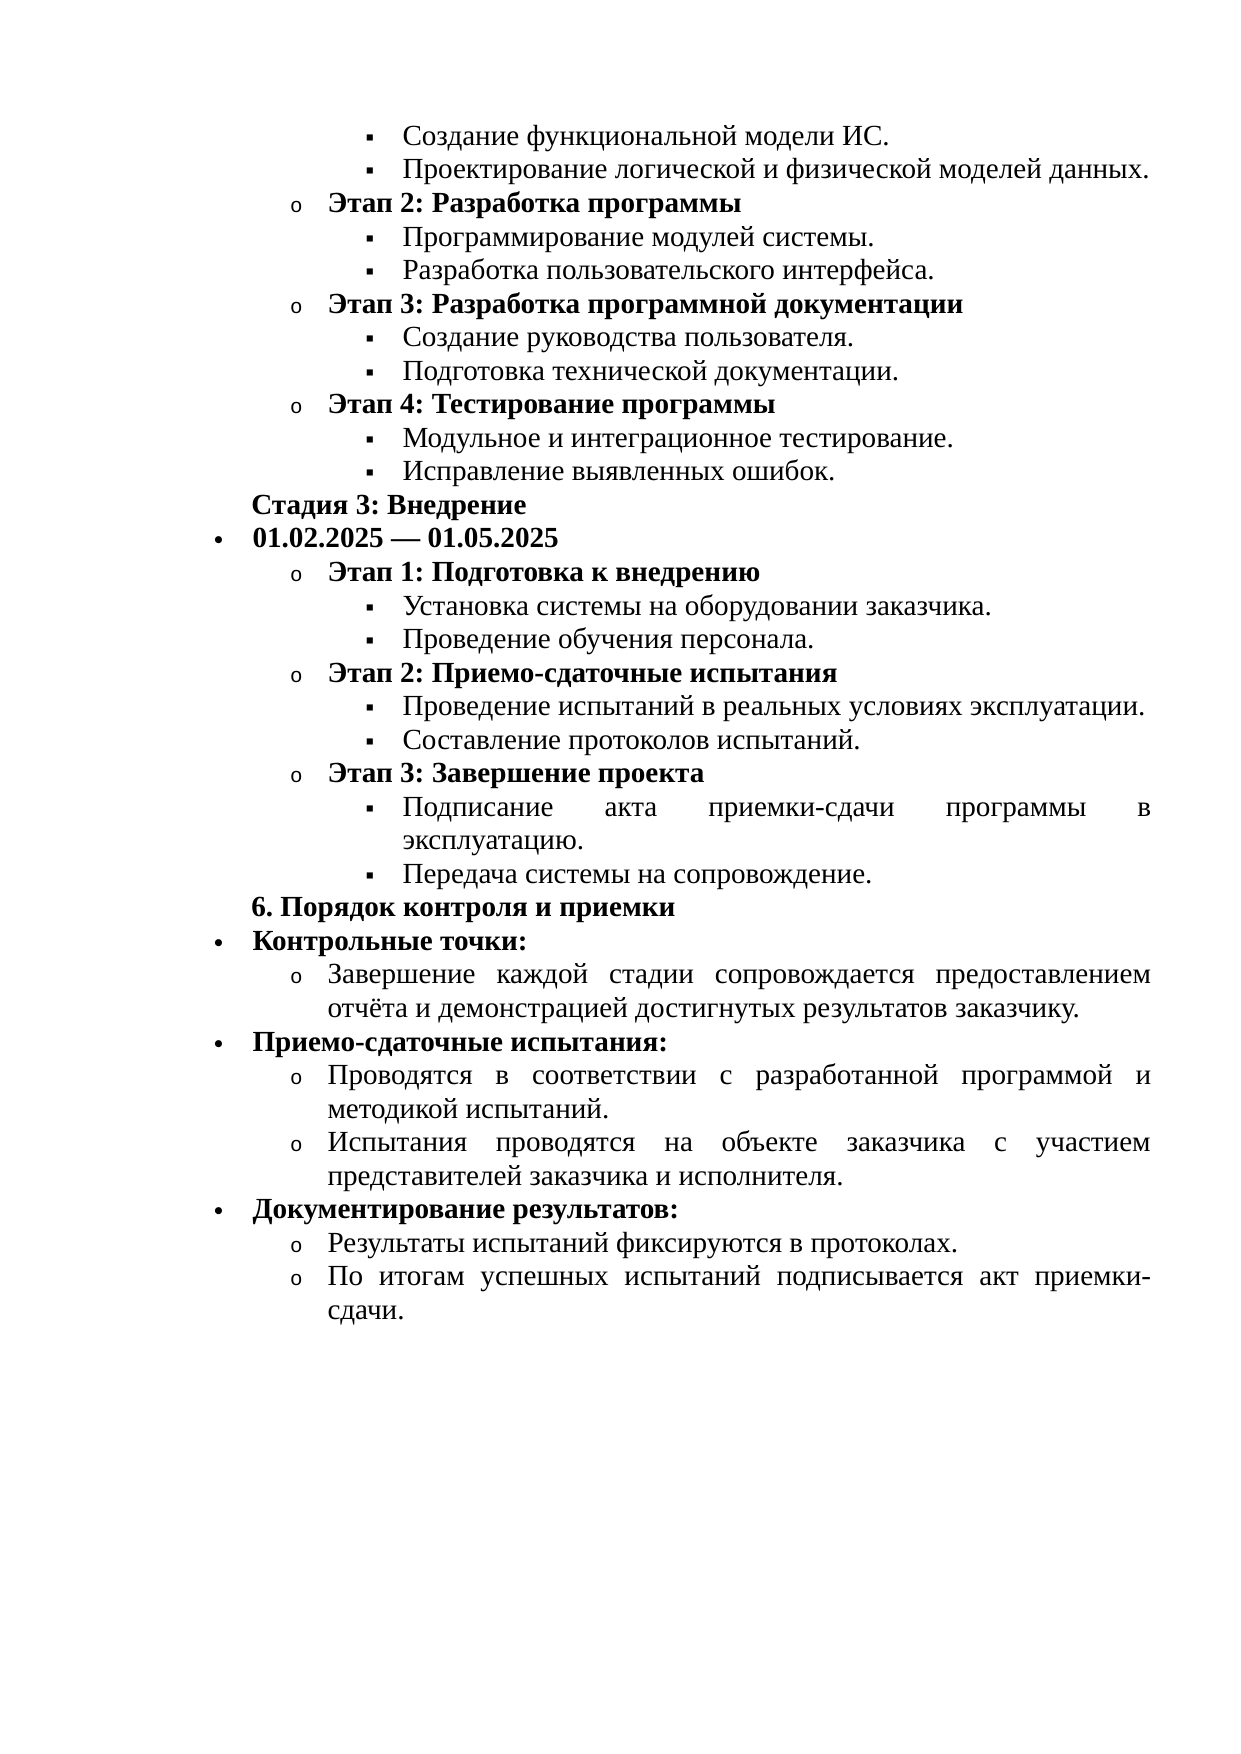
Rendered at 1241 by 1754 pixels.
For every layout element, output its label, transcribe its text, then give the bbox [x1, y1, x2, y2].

list Проводятся в соответствии с разработанной программой и методикой испытаний. [290, 1057, 1152, 1124]
list Этап 4: Тестирование программы [290, 386, 1152, 420]
list Этап 2: Приемо-сдаточные испытания [290, 655, 1152, 688]
list Этап 2: Разработка программы [290, 185, 1152, 219]
list Этап 3: Завершение проекта [290, 755, 1152, 789]
list Разработка пользовательского интерфейса. [365, 252, 1152, 286]
list Создание функциональной модели ИС. [365, 118, 1152, 152]
list Этап 1: Подготовка к внедрению [290, 554, 1152, 588]
list Подготовка технической документации. [365, 353, 1152, 386]
list Испытания проводятся на объекте заказчика с участием представителей заказчика и исполнителя. [290, 1124, 1152, 1191]
list Завершение каждой стадии сопровождается предоставлением отчёта и демонстрацией достигнутых результатов заказчику. [290, 957, 1152, 1024]
list Исправление выявленных ошибок. [365, 453, 1152, 487]
list Подписание акта приемки-сдачи программы в эксплуатацию. [365, 789, 1152, 856]
list Создание руководства пользователя. [365, 319, 1152, 353]
list Проведение испытаний в реальных условиях эксплуатации. [365, 688, 1152, 722]
list Проведение обучения персонала. [365, 621, 1152, 655]
list По итогам успешных испытаний подписывается акт приемки-сдачи. [290, 1258, 1152, 1326]
list Контрольные точки: [215, 923, 1152, 957]
list Документирование результатов: [215, 1191, 1152, 1225]
list Передача системы на сопровождение. [365, 856, 1152, 889]
text Стадия 3: Внедрение [177, 487, 1152, 521]
list Проектирование логической и физической моделей данных. [365, 152, 1152, 185]
list Этап 3: Разработка программной документации [290, 286, 1152, 319]
text 6. Порядок контроля и приемки [177, 889, 1152, 923]
list Результаты испытаний фиксируются в протоколах. [290, 1225, 1152, 1258]
list Установка системы на оборудовании заказчика. [365, 588, 1152, 621]
list Программирование модулей системы. [365, 219, 1152, 252]
list 01.02.2025 — 01.05.2025 [215, 521, 1152, 554]
list Приемо-сдаточные испытания: [215, 1024, 1152, 1057]
list Модульное и интеграционное тестирование. [365, 420, 1152, 453]
list Составление протоколов испытаний. [365, 722, 1152, 755]
